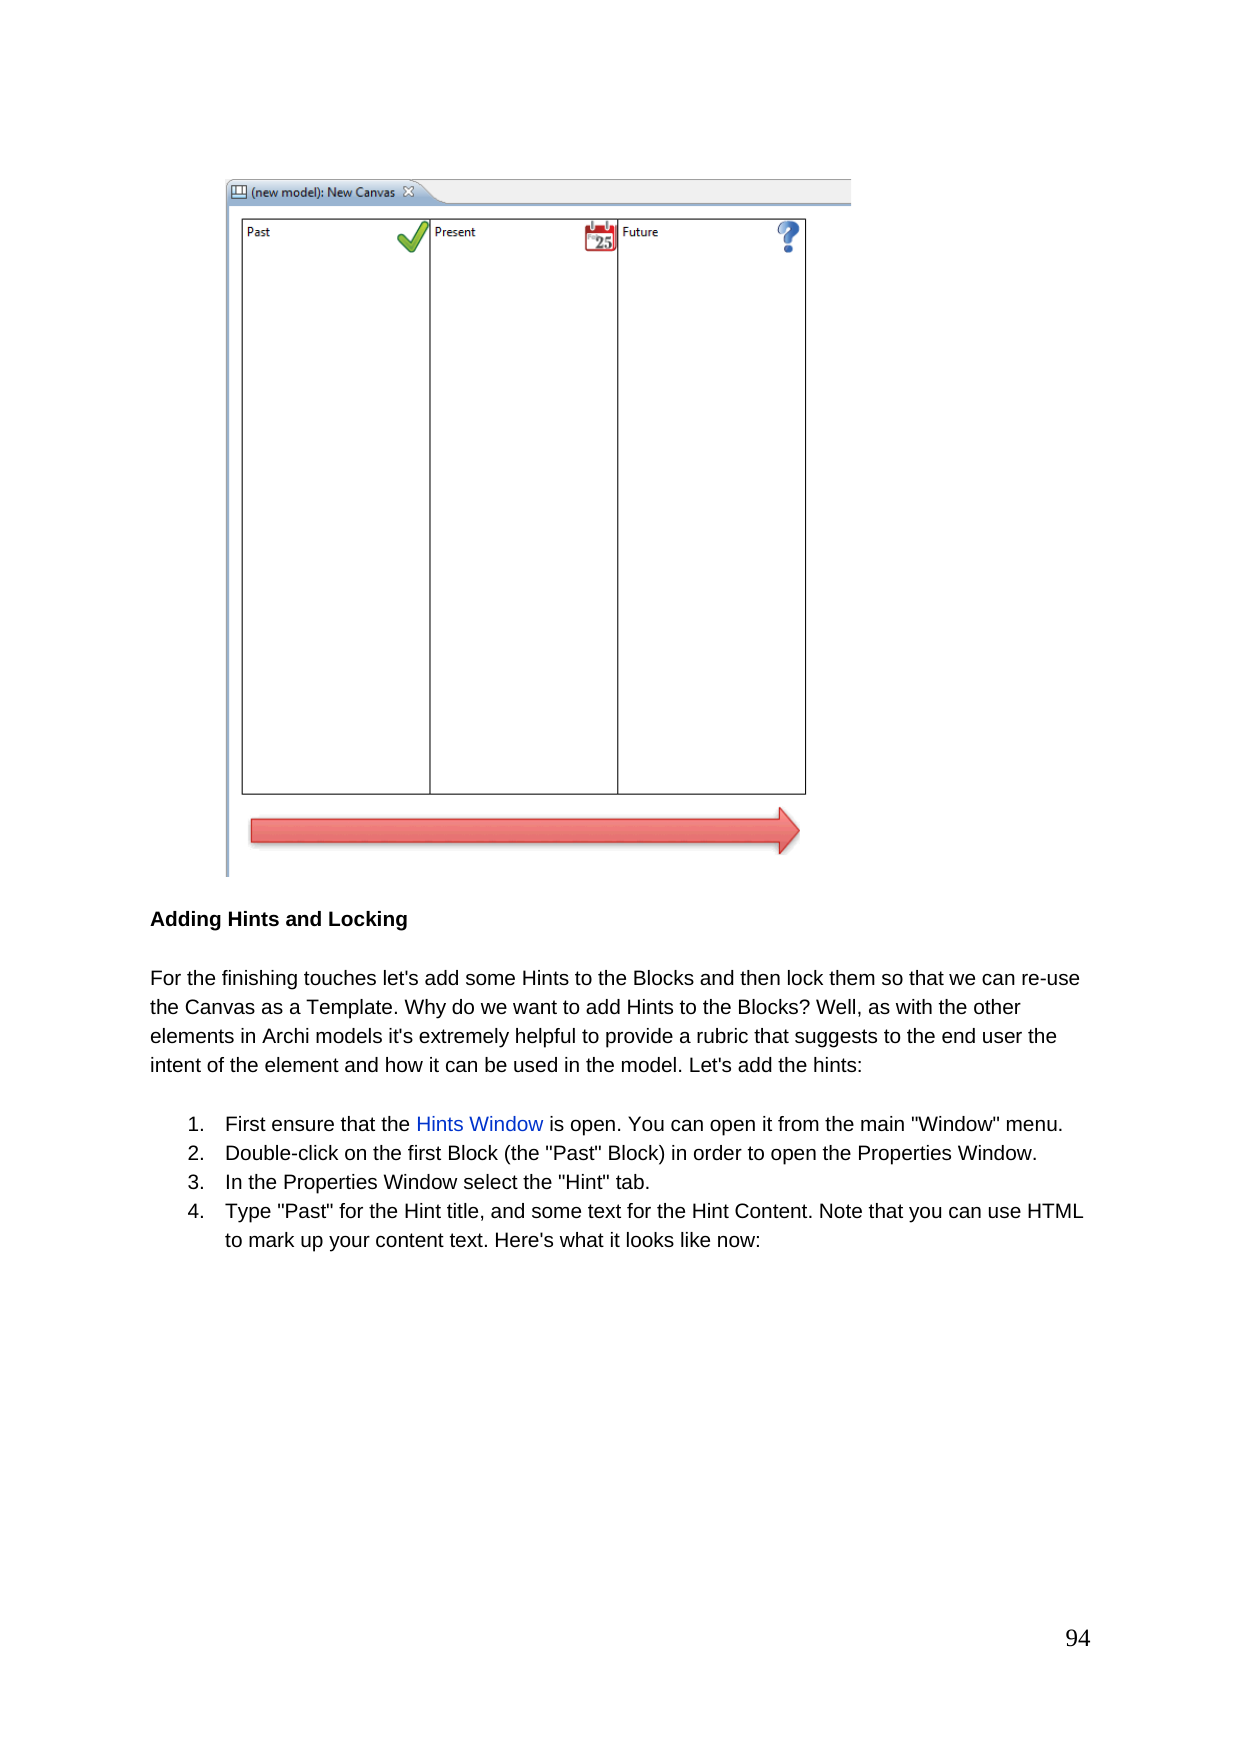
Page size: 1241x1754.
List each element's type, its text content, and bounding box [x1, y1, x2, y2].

list First ensure that the Hints Window is open. You can open it from the main "Window" menu. [187, 1106, 1090, 1135]
picture [225, 179, 852, 877]
text For the finishing touches let's add some Hints to the Blocks and then lock them so that we can re-use the Canvas as a Template. Why do we want to add Hints to the Blocks? Well, as with the other elements in Archi models it's extremely helpful to provide a rubric that suggests to the end user the intent of the element and how it can be used in the model. Let's add the hints: [150, 960, 1090, 1077]
text Adding Hints and Locking [150, 902, 1090, 931]
list Double-click on the first Block (the "Past" Block) in order to open the Properties Window. [187, 1135, 1090, 1164]
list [187, 1194, 1090, 1252]
list In the Properties Window select the "Hint" tab. [187, 1164, 1090, 1194]
